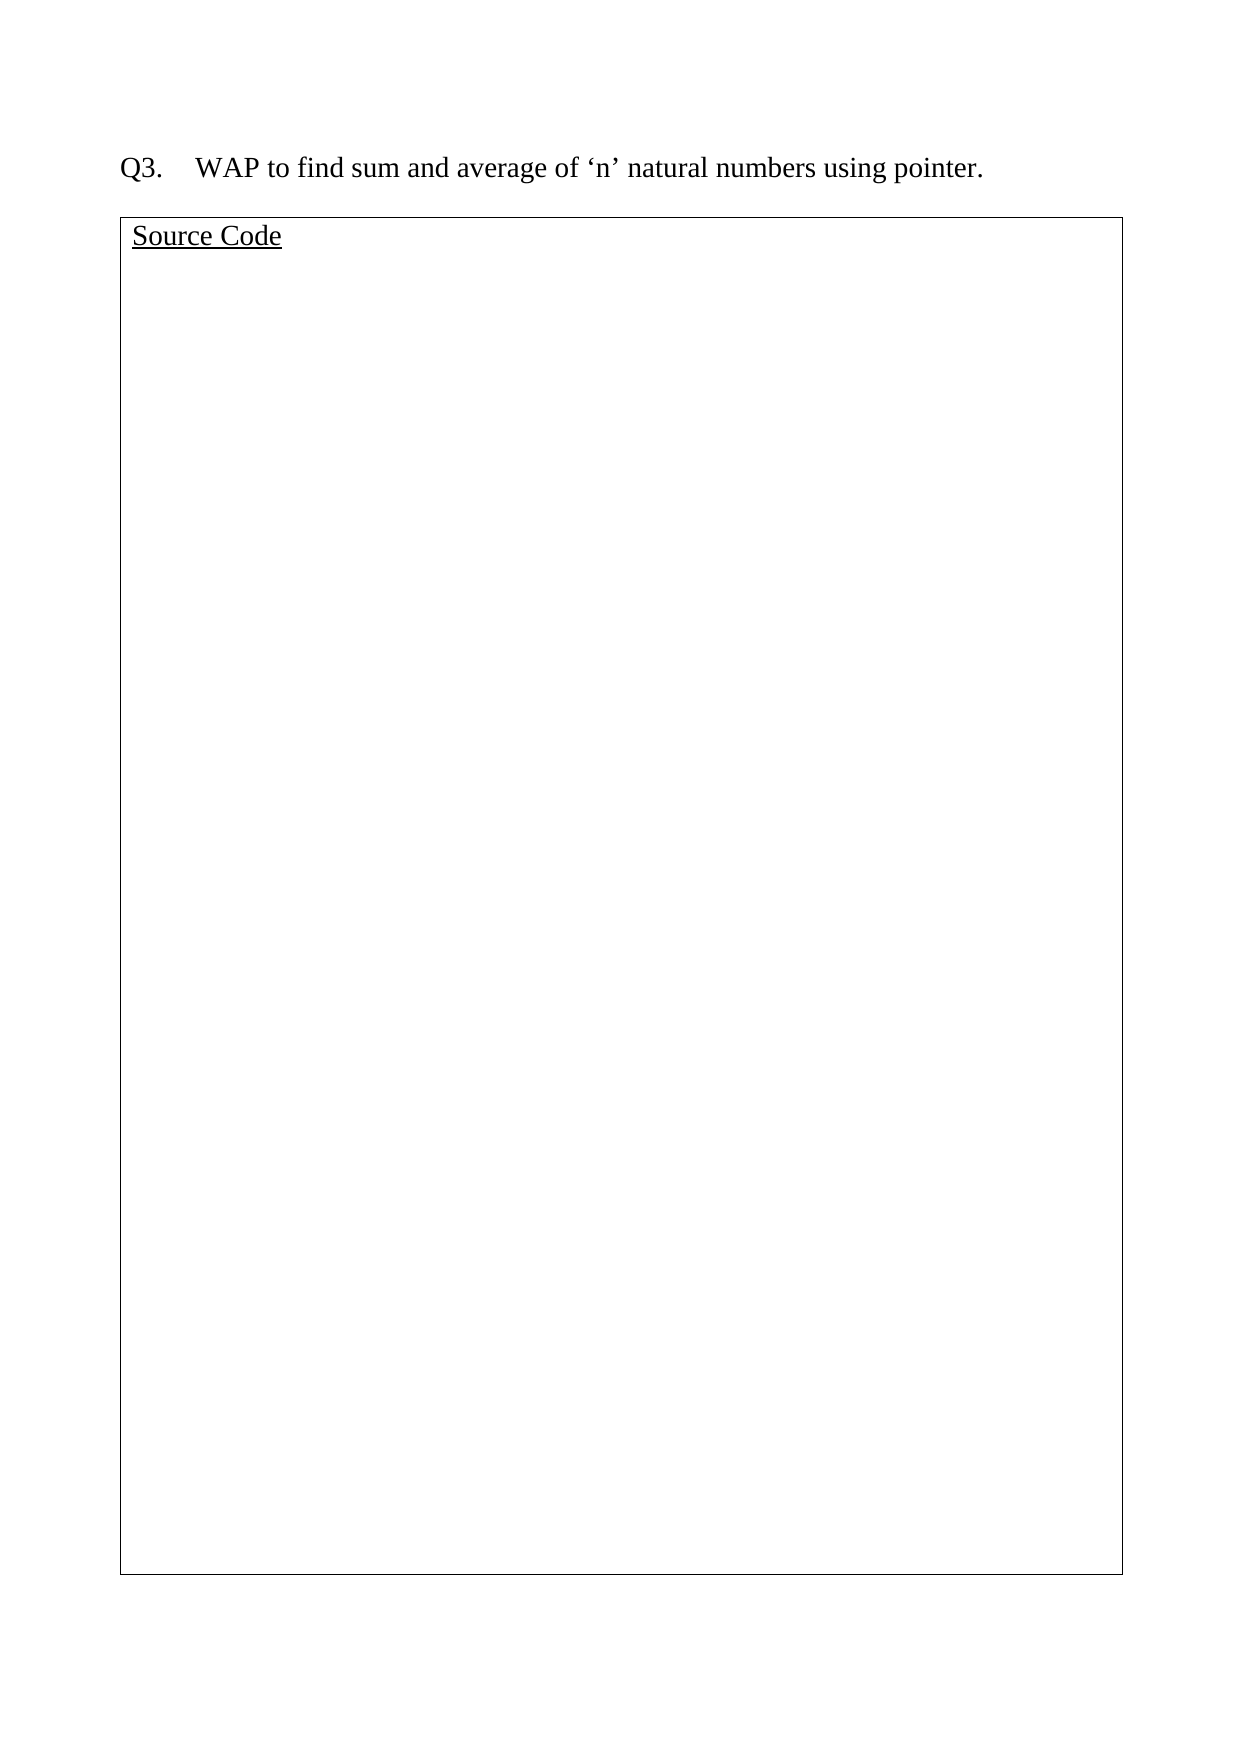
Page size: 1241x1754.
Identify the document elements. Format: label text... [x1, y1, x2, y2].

table_header Source Code [121, 218, 1122, 1573]
text Q3. WAP to find sum and average of ‘n’ natural numbers using pointer. [120, 150, 1162, 183]
